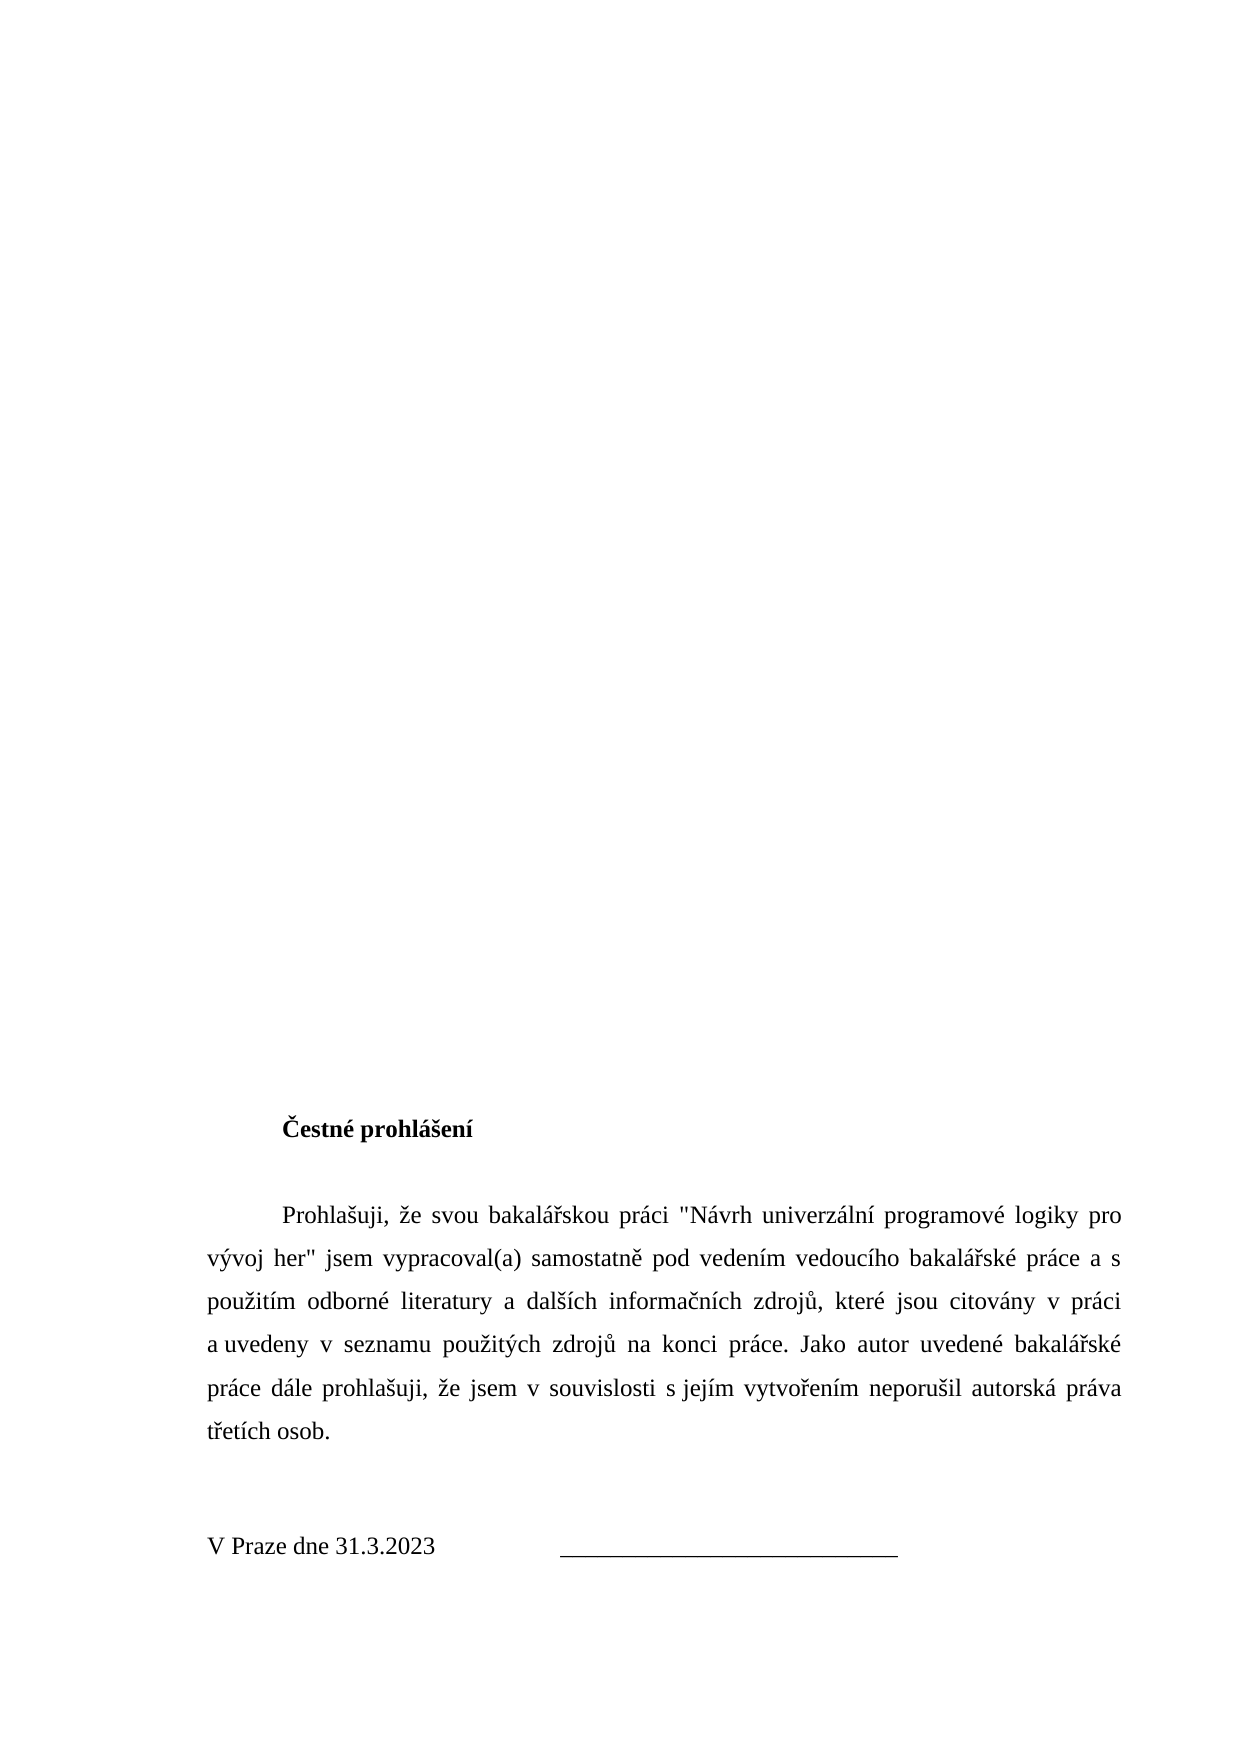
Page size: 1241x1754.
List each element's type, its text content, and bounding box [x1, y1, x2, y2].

text V Praze dne 31.3.2023 ___________________________ [207, 1531, 1122, 1559]
text Čestné prohlášení [207, 1114, 1122, 1143]
text Prohlašuji, že svou bakalářskou práci "Návrh univerzální programové logiky pro vývoj her" jsem vypracoval(a) samostatně pod vedením vedoucího bakalářské práce a s použitím odborné literatury a dalších informačních zdrojů, které jsou citovány v práci a uvedeny v seznamu použitých zdrojů na konci práce. Jako autor uvedené bakalářské práce dále prohlašuji, že jsem v souvislosti s jejím vytvořením neporušil autorská práva třetích osob. [207, 1200, 1122, 1444]
